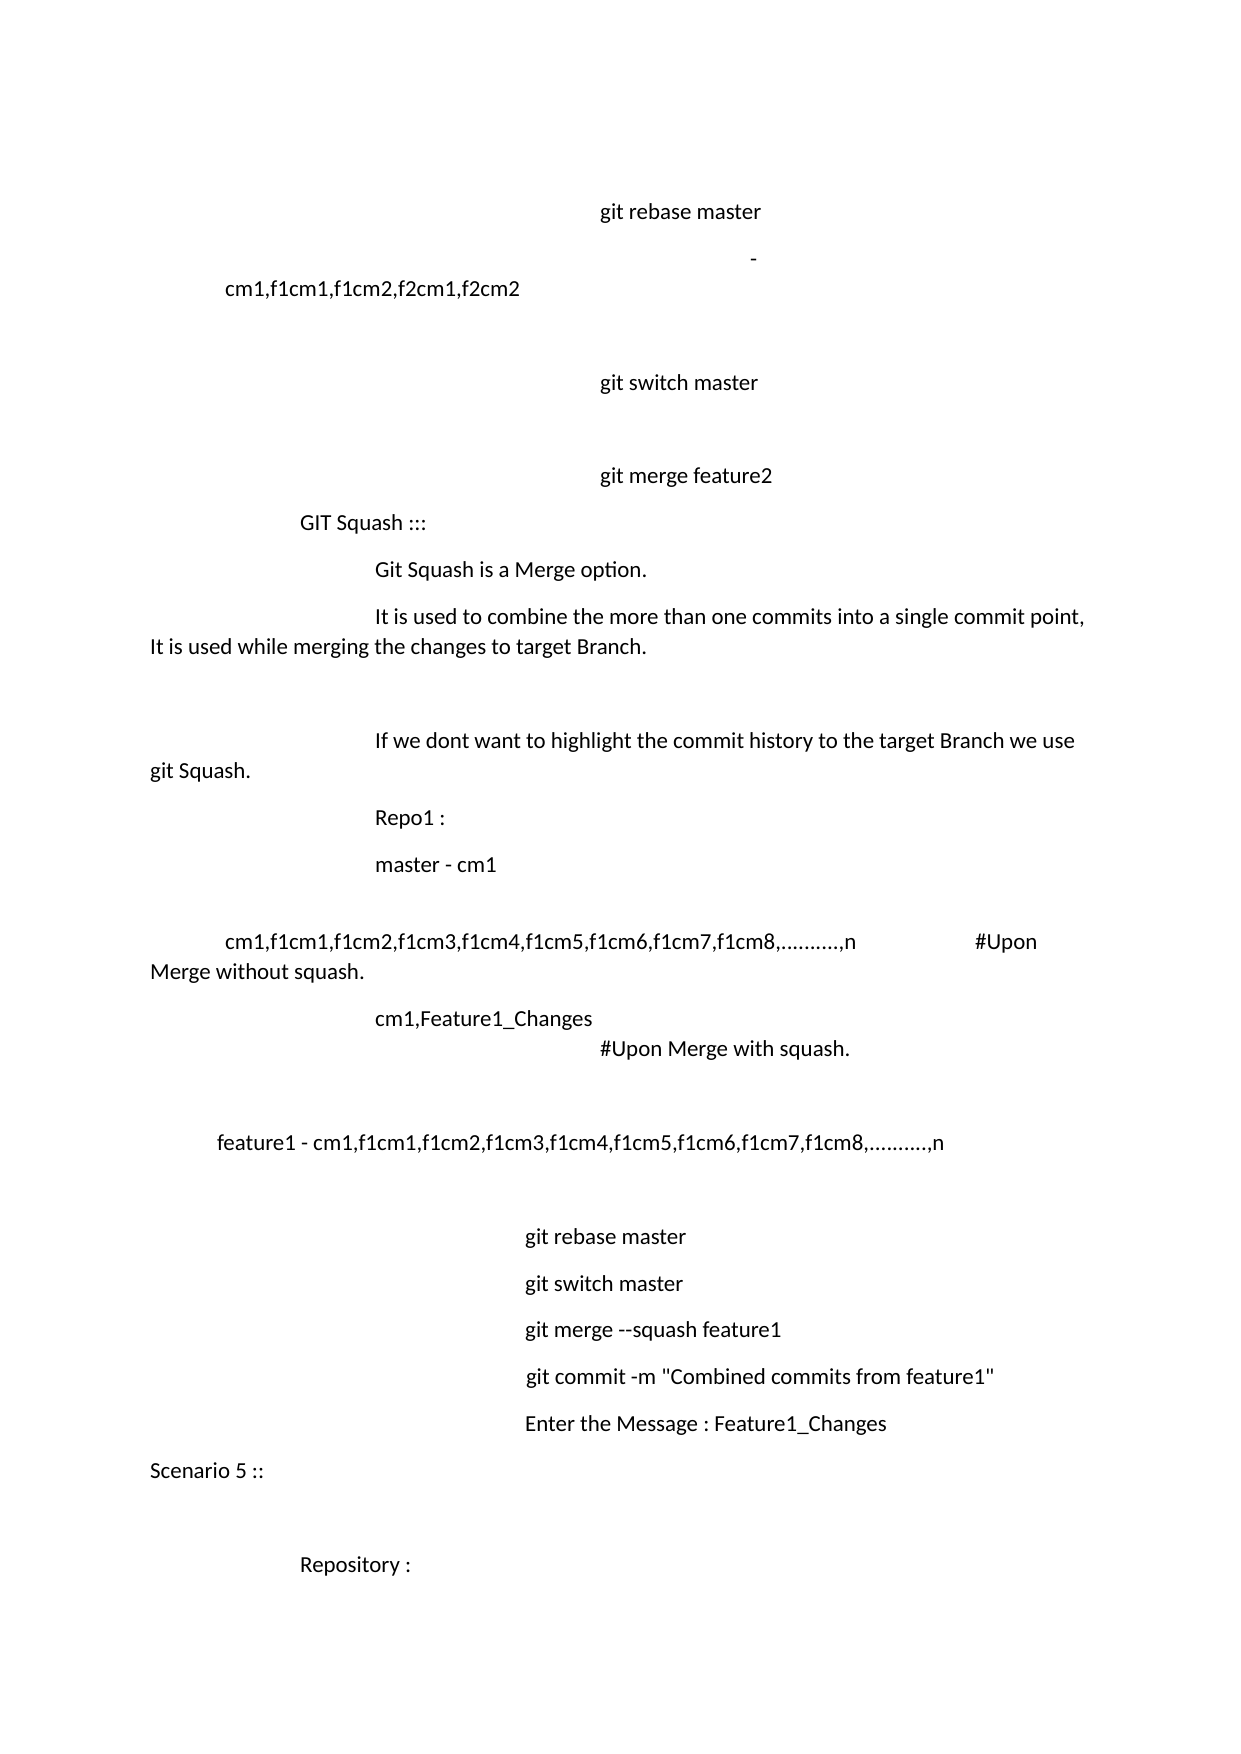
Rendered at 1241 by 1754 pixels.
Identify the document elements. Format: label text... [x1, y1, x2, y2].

text feature1 - cm1,f1cm1,f1cm2,f1cm3,f1cm4,f1cm5,f1cm6,f1cm7,f1cm8,..........,n [150, 1128, 1090, 1156]
text GIT Squash ::: [150, 508, 1090, 536]
text It is used to combine the more than one commits into a single commit point, It is used while merging the changes to target Branch. [150, 602, 1090, 660]
text cm1,Feature1_Changes #Upon Merge with squash. [150, 1004, 1090, 1062]
text cm1,f1cm1,f1cm2,f1cm3,f1cm4,f1cm5,f1cm6,f1cm7,f1cm8,..........,n #Upon Merge without squash. [150, 897, 1090, 985]
text Repository : [150, 1550, 1090, 1578]
text git merge feature2 [150, 461, 1090, 489]
text git commit -m "Combined commits from feature1" [150, 1362, 1090, 1391]
text git merge --squash feature1 [150, 1316, 1090, 1344]
text Git Squash is a Merge option. [150, 555, 1090, 583]
text Repo1 : [150, 803, 1090, 831]
text git rebase master [150, 197, 1090, 225]
text If we dont want to highlight the commit history to the target Branch we use git Squash. [150, 726, 1090, 784]
text - cm1,f1cm1,f1cm2,f2cm1,f2cm2 [150, 244, 1090, 302]
text git rebase master [150, 1222, 1090, 1250]
text master - cm1 [150, 850, 1090, 878]
text git switch master [150, 368, 1090, 396]
text Scenario 5 :: [150, 1456, 1090, 1484]
text Enter the Message : Feature1_Changes [150, 1409, 1090, 1437]
text git switch master [150, 1269, 1090, 1297]
